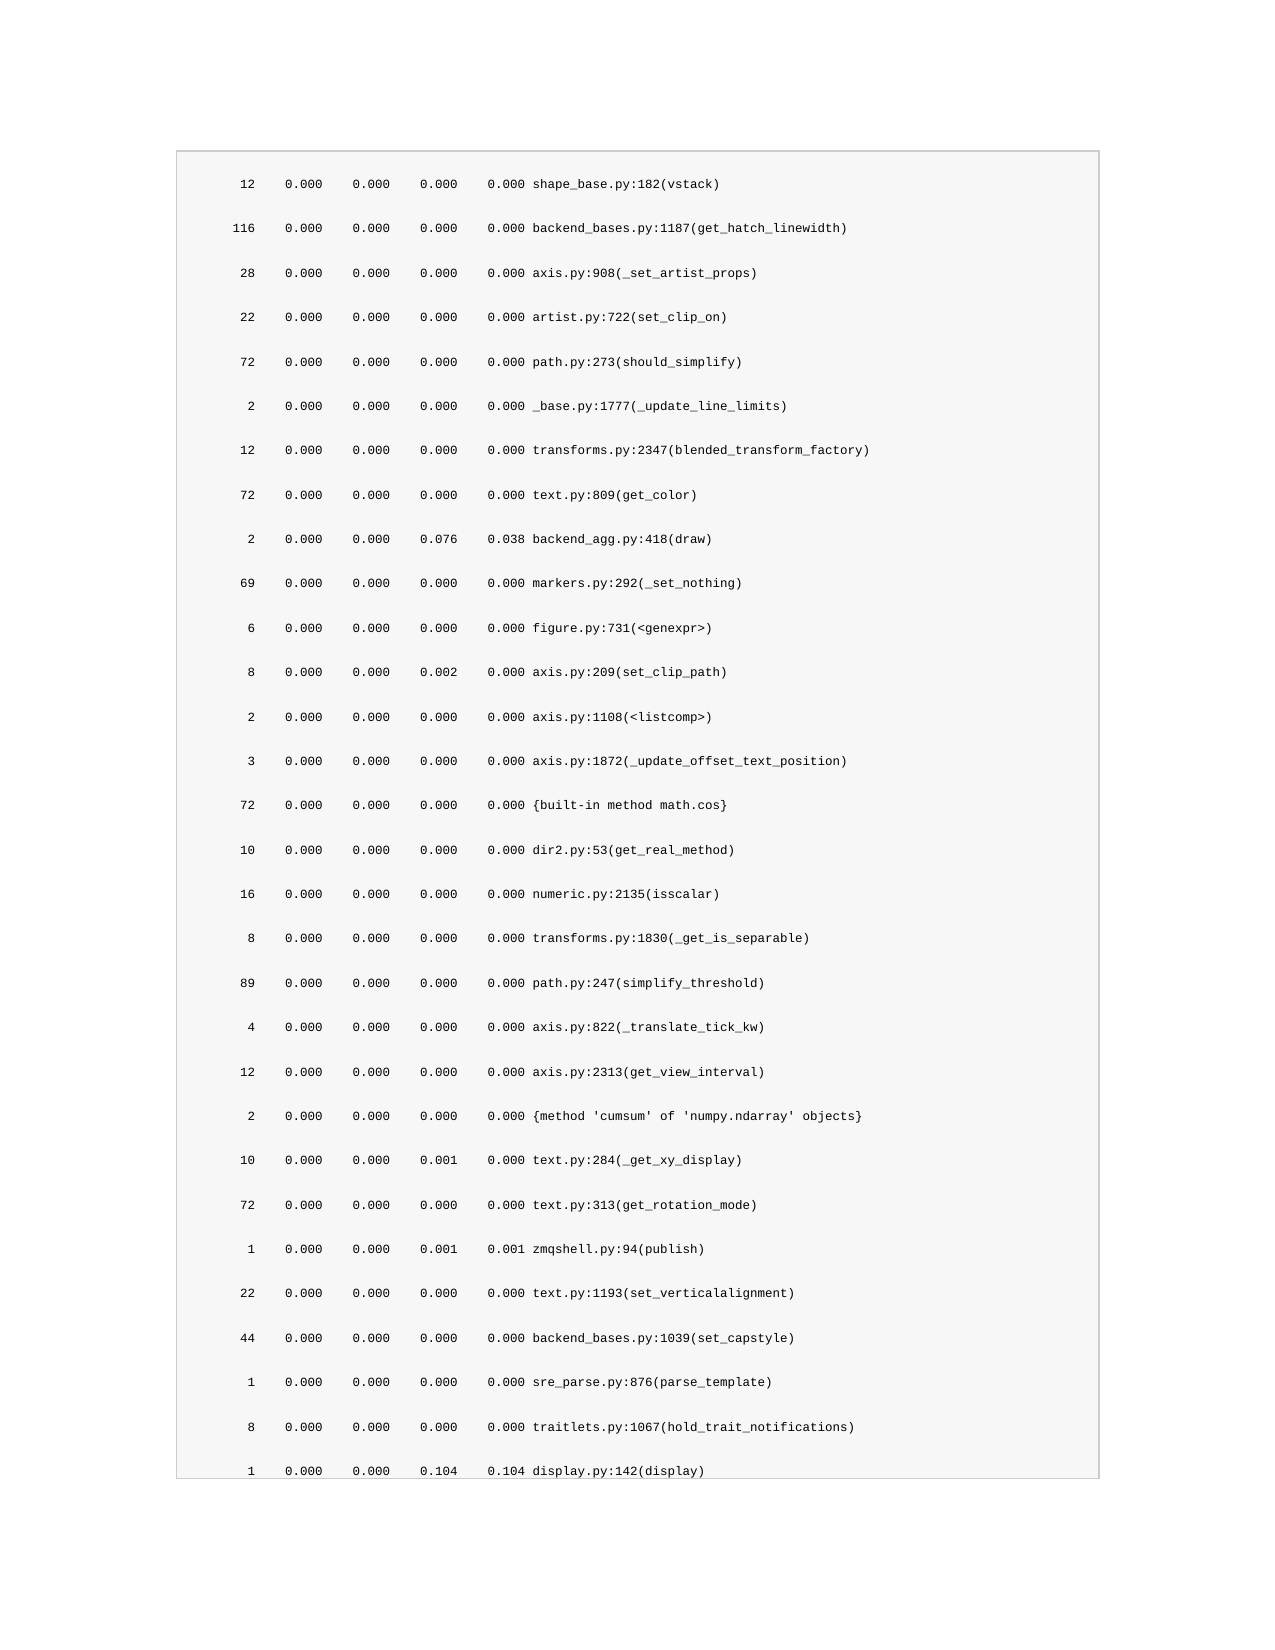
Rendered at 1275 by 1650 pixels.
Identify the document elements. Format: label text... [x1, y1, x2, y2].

text 4 0.000 0.000 0.000 0.000 axis.py:822(_translate_tick_kw) [177, 993, 1098, 1035]
text 2 0.000 0.000 0.000 0.000 _base.py:1777(_update_line_limits) [177, 372, 1098, 414]
text 12 0.000 0.000 0.000 0.000 transforms.py:2347(blended_transform_factory) [177, 416, 1098, 458]
text 1 0.000 0.000 0.000 0.000 sre_parse.py:876(parse_template) [177, 1348, 1098, 1390]
text 3 0.000 0.000 0.000 0.000 axis.py:1872(_update_offset_text_position) [177, 727, 1098, 769]
text 72 0.000 0.000 0.000 0.000 path.py:273(should_simplify) [177, 327, 1098, 370]
text 2 0.000 0.000 0.000 0.000 {method 'cumsum' of 'numpy.ndarray' objects} [177, 1082, 1098, 1124]
text 22 0.000 0.000 0.000 0.000 artist.py:722(set_clip_on) [177, 283, 1098, 325]
text 2 0.000 0.000 0.076 0.038 backend_agg.py:418(draw) [177, 505, 1098, 547]
text 89 0.000 0.000 0.000 0.000 path.py:247(simplify_threshold) [177, 949, 1098, 991]
text 72 0.000 0.000 0.000 0.000 text.py:313(get_rotation_mode) [177, 1171, 1098, 1213]
text 16 0.000 0.000 0.000 0.000 numeric.py:2135(isscalar) [177, 860, 1098, 902]
text 28 0.000 0.000 0.000 0.000 axis.py:908(_set_artist_props) [177, 239, 1098, 281]
text 1 0.000 0.000 0.104 0.104 display.py:142(display) [177, 1437, 1098, 1478]
text 116 0.000 0.000 0.000 0.000 backend_bases.py:1187(get_hatch_linewidth) [177, 194, 1098, 237]
text 6 0.000 0.000 0.000 0.000 figure.py:731(<genexpr>) [177, 594, 1098, 636]
text 12 0.000 0.000 0.000 0.000 shape_base.py:182(vstack) [177, 152, 1098, 192]
text 72 0.000 0.000 0.000 0.000 {built-in method math.cos} [177, 771, 1098, 813]
text 12 0.000 0.000 0.000 0.000 axis.py:2313(get_view_interval) [177, 1037, 1098, 1080]
text 10 0.000 0.000 0.001 0.000 text.py:284(_get_xy_display) [177, 1126, 1098, 1168]
text 10 0.000 0.000 0.000 0.000 dir2.py:53(get_real_method) [177, 816, 1098, 858]
text 2 0.000 0.000 0.000 0.000 axis.py:1108(<listcomp>) [177, 682, 1098, 725]
text 1 0.000 0.000 0.001 0.001 zmqshell.py:94(publish) [177, 1215, 1098, 1257]
text 22 0.000 0.000 0.000 0.000 text.py:1193(set_verticalalignment) [177, 1259, 1098, 1302]
text 44 0.000 0.000 0.000 0.000 backend_bases.py:1039(set_capstyle) [177, 1304, 1098, 1346]
text 8 0.000 0.000 0.002 0.000 axis.py:209(set_clip_path) [177, 638, 1098, 680]
text 69 0.000 0.000 0.000 0.000 markers.py:292(_set_nothing) [177, 549, 1098, 592]
text 8 0.000 0.000 0.000 0.000 traitlets.py:1067(hold_trait_notifications) [177, 1392, 1098, 1435]
text 72 0.000 0.000 0.000 0.000 text.py:809(get_color) [177, 461, 1098, 503]
text 8 0.000 0.000 0.000 0.000 transforms.py:1830(_get_is_separable) [177, 904, 1098, 947]
